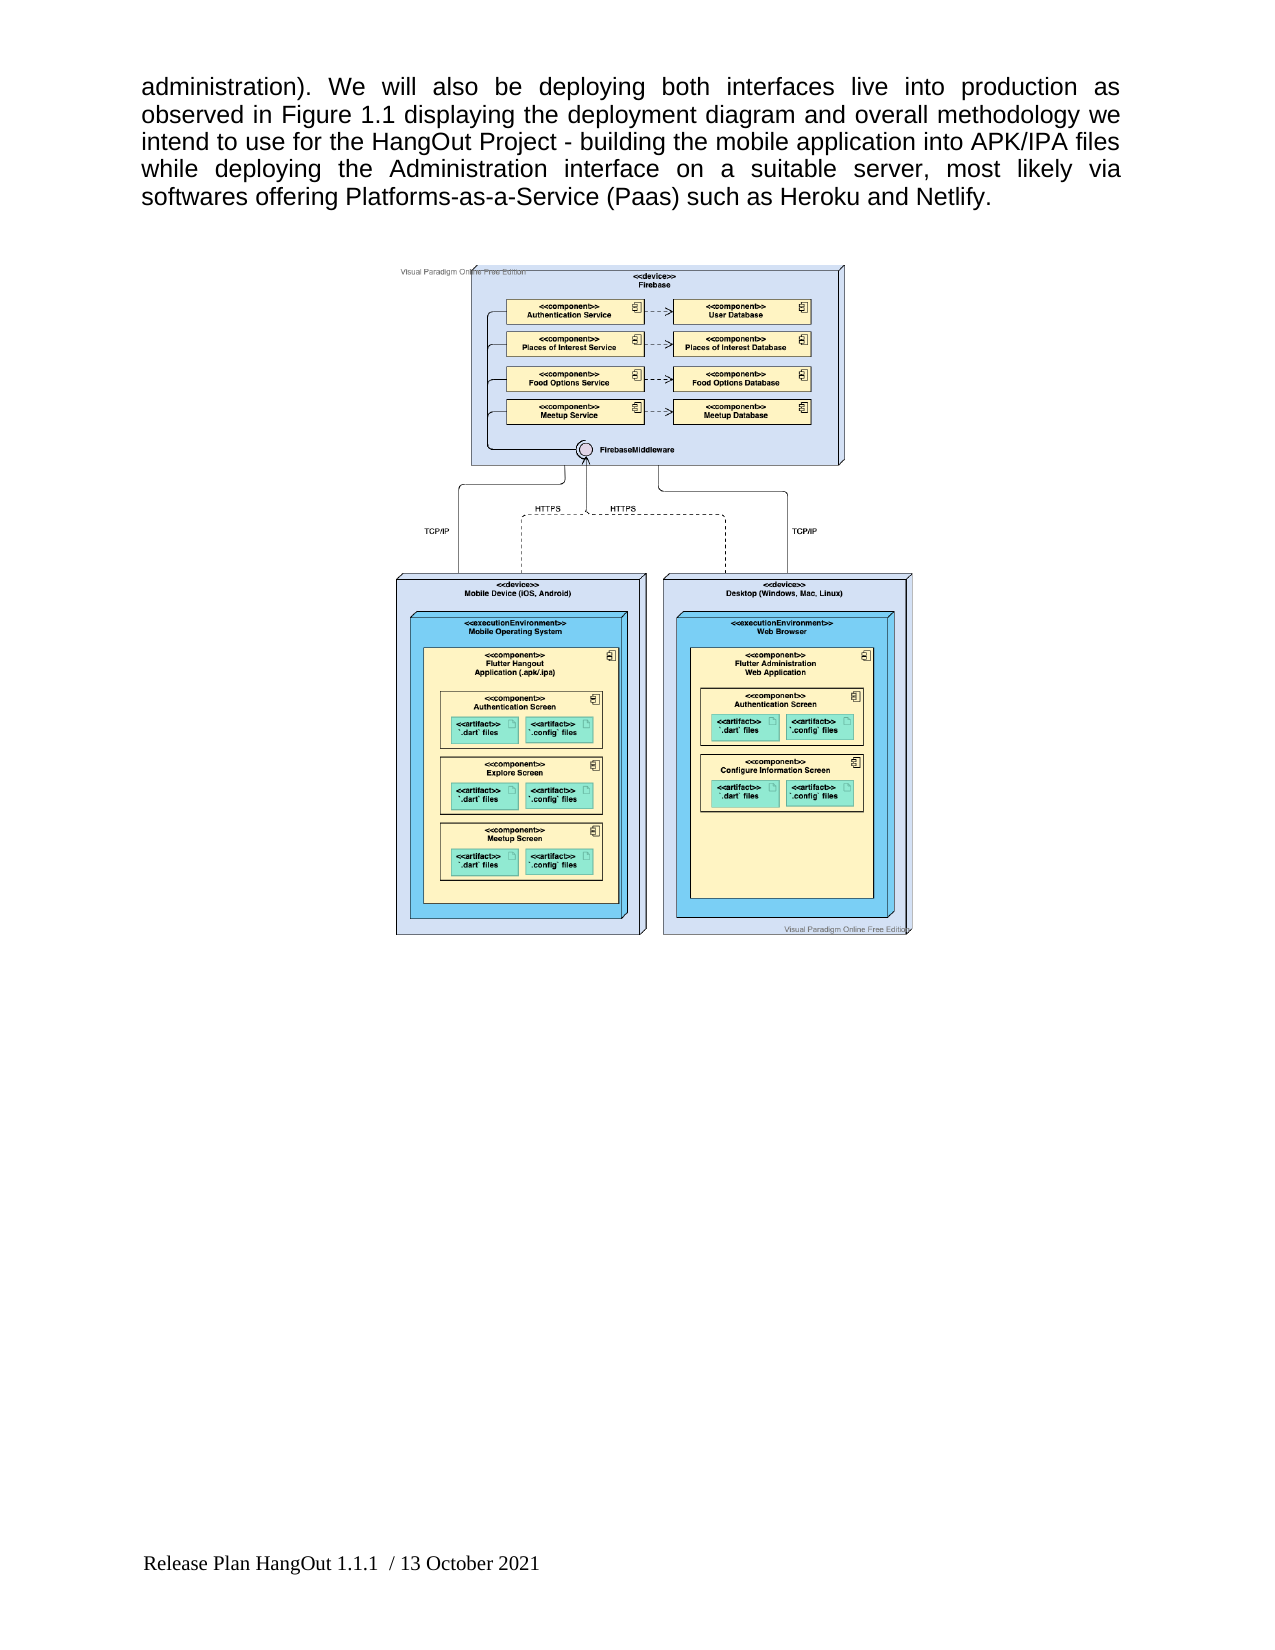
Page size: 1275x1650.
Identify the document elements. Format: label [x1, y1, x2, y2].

text [141, 74, 1122, 211]
picture [396, 265, 913, 935]
